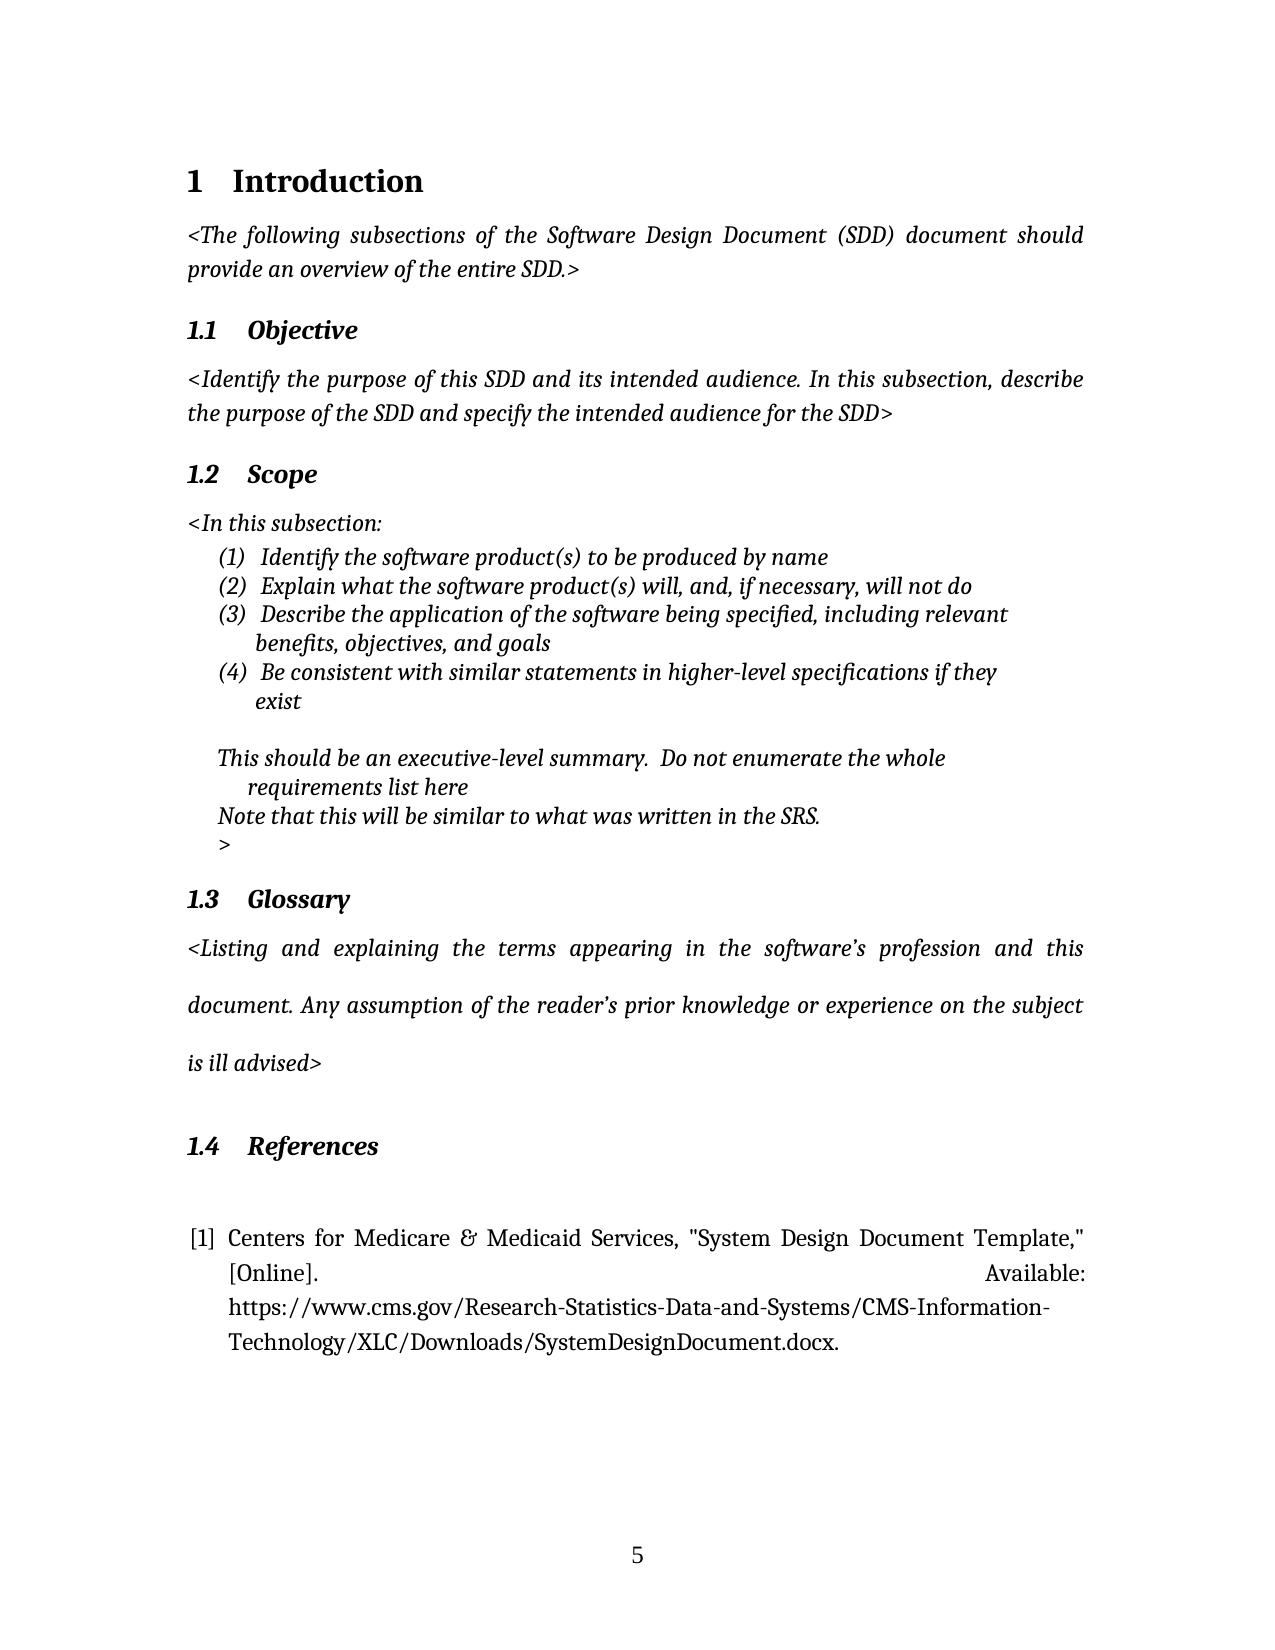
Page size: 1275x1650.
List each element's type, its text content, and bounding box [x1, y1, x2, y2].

subtitle Glossary [187, 884, 1087, 915]
text <In this subsection: [187, 508, 1087, 537]
text <The following subsections of the Software Design Document (SDD) document should provide an overview of the entire SDD.> [187, 221, 1087, 284]
text This should be an executive-level summary. Do not enumerate the whole requirements list here [217, 744, 1012, 802]
subtitle Objective [187, 315, 1087, 346]
list Explain what the software product(s) will, and, if necessary, will not do [217, 572, 1012, 600]
text <Listing and explaining the terms appearing in the software’s profession and this document. Any assumption of the reader’s prior knowledge or experience on the subject is ill advised> [187, 934, 1087, 1078]
list Describe the application of the software being specified, including relevant benefits, objectives, and goals [217, 600, 1012, 658]
subtitle Scope [187, 459, 1087, 490]
list Identify the software product(s) to be produced by name [217, 543, 1012, 572]
list Be consistent with similar statements in higher-level specifications if they exist [217, 658, 1012, 715]
subtitle Introduction [187, 162, 1087, 201]
text Note that this will be similar to what was written in the SRS. [217, 802, 1012, 830]
text > [217, 830, 1012, 859]
text <Identify the purpose of this SDD and its intended audience. In this subsection, describe the purpose of the SDD and specify the intended audience for the SDD> [187, 365, 1087, 428]
